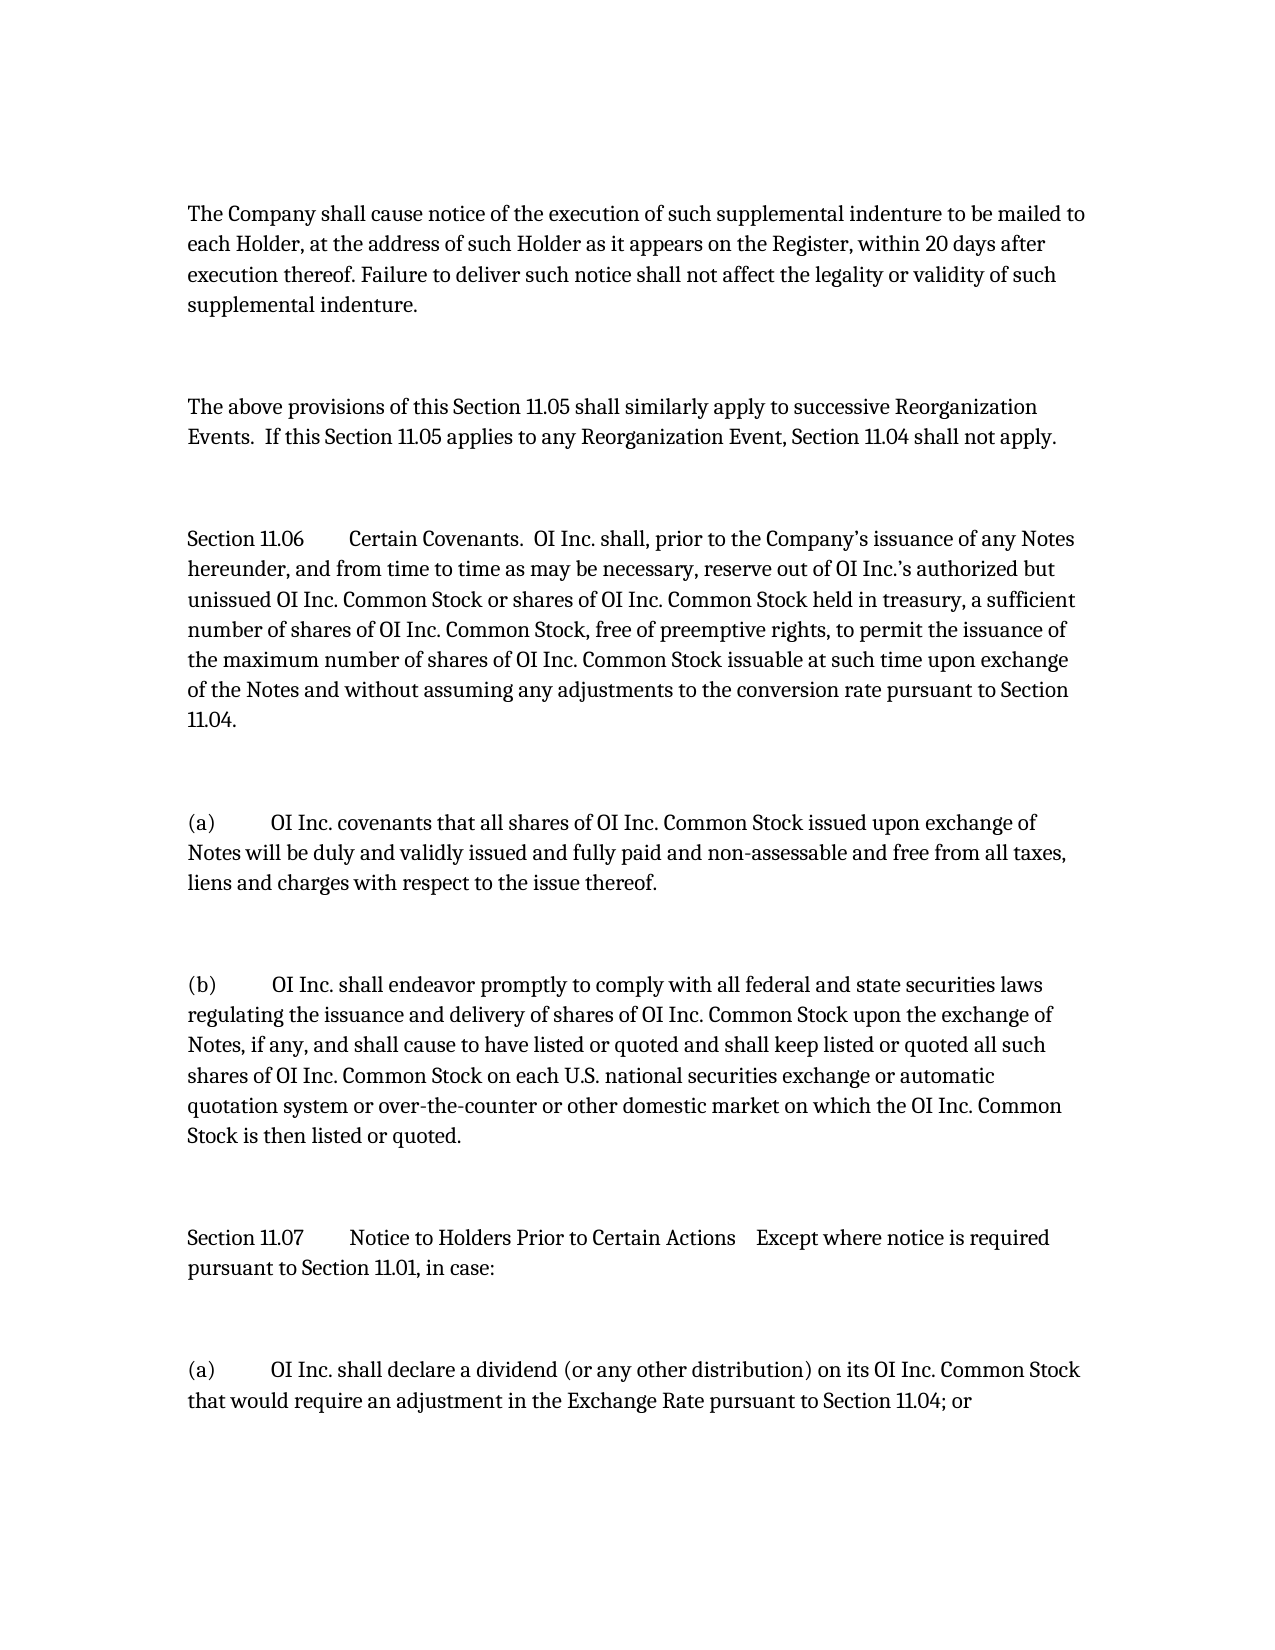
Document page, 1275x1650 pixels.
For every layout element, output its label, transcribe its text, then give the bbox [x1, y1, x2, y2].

text Section 11.06 Certain Covenants. OI Inc. shall, prior to the Company’s issuance of any Notes hereunder, and from time to time as may be necessary, reserve out of OI Inc.’s authorized but unissued OI Inc. Common Stock or shares of OI Inc. Common Stock held in treasury, a sufficient number of shares of OI Inc. Common Stock, free of preemptive rights, to permit the issuance of the maximum number of shares of OI Inc. Common Stock issuable at such time upon exchange of the Notes and without assuming any adjustments to the conversion rate pursuant to Section 11.04. [187, 526, 1087, 734]
text (b) OI Inc. shall endeavor promptly to comply with all federal and state securities laws regulating the issuance and delivery of shares of OI Inc. Common Stock upon the exchange of Notes, if any, and shall cause to have listed or quoted and shall keep listed or quoted all such shares of OI Inc. Common Stock on each U.S. national securities exchange or automatic quotation system or over-the-counter or other domestic market on which the OI Inc. Common Stock is then listed or quoted. [187, 972, 1087, 1149]
text The Company shall cause notice of the execution of such supplemental indenture to be mailed to each Holder, at the address of such Holder as it appears on the Register, within 20 days after execution thereof. Failure to deliver such notice shall not affect the legality or validity of such supplemental indenture. [187, 201, 1087, 318]
text The above provisions of this Section 11.05 shall similarly apply to successive Reorganization Events. If this Section 11.05 applies to any Reorganization Event, Section 11.04 shall not apply. [187, 394, 1087, 450]
text (a) OI Inc. shall declare a dividend (or any other distribution) on its OI Inc. Common Stock that would require an adjustment in the Exchange Rate pursuant to Section 11.04; or [187, 1357, 1087, 1414]
text (a) OI Inc. covenants that all shares of OI Inc. Common Stock issued upon exchange of Notes will be duly and validly issued and fully paid and non-assessable and free from all taxes, liens and charges with respect to the issue thereof. [187, 809, 1087, 896]
text Section 11.07 Notice to Holders Prior to Certain Actions Except where notice is required pursuant to Section 11.01, in case: [187, 1225, 1087, 1282]
